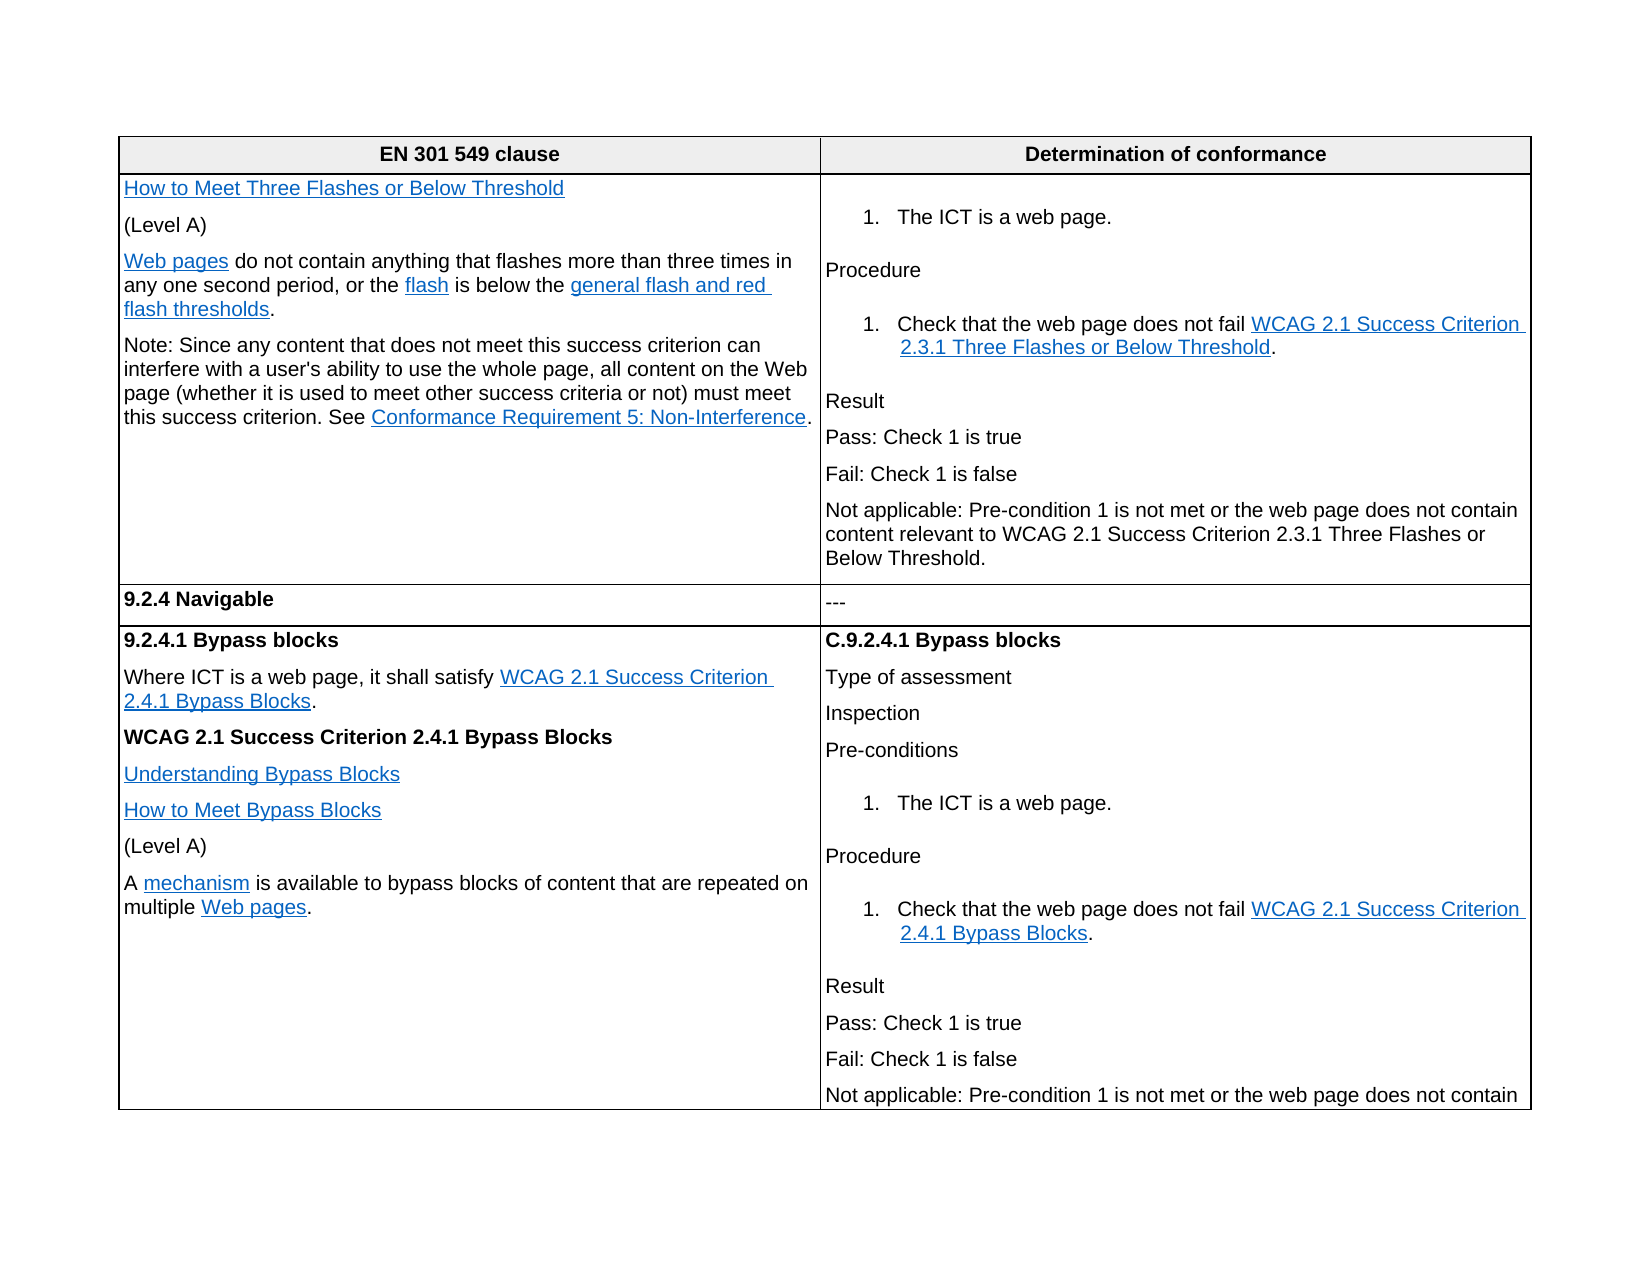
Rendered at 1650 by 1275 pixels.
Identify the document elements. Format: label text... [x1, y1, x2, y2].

table_header Determination of conformance [821, 137, 1530, 173]
table_header EN 301 549 clause [120, 137, 820, 173]
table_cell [821, 175, 1530, 584]
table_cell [120, 175, 820, 584]
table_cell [120, 627, 820, 1109]
table_cell 9.2.4 Navigable [120, 585, 820, 625]
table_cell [821, 627, 1530, 1109]
table_cell --- [821, 585, 1530, 625]
